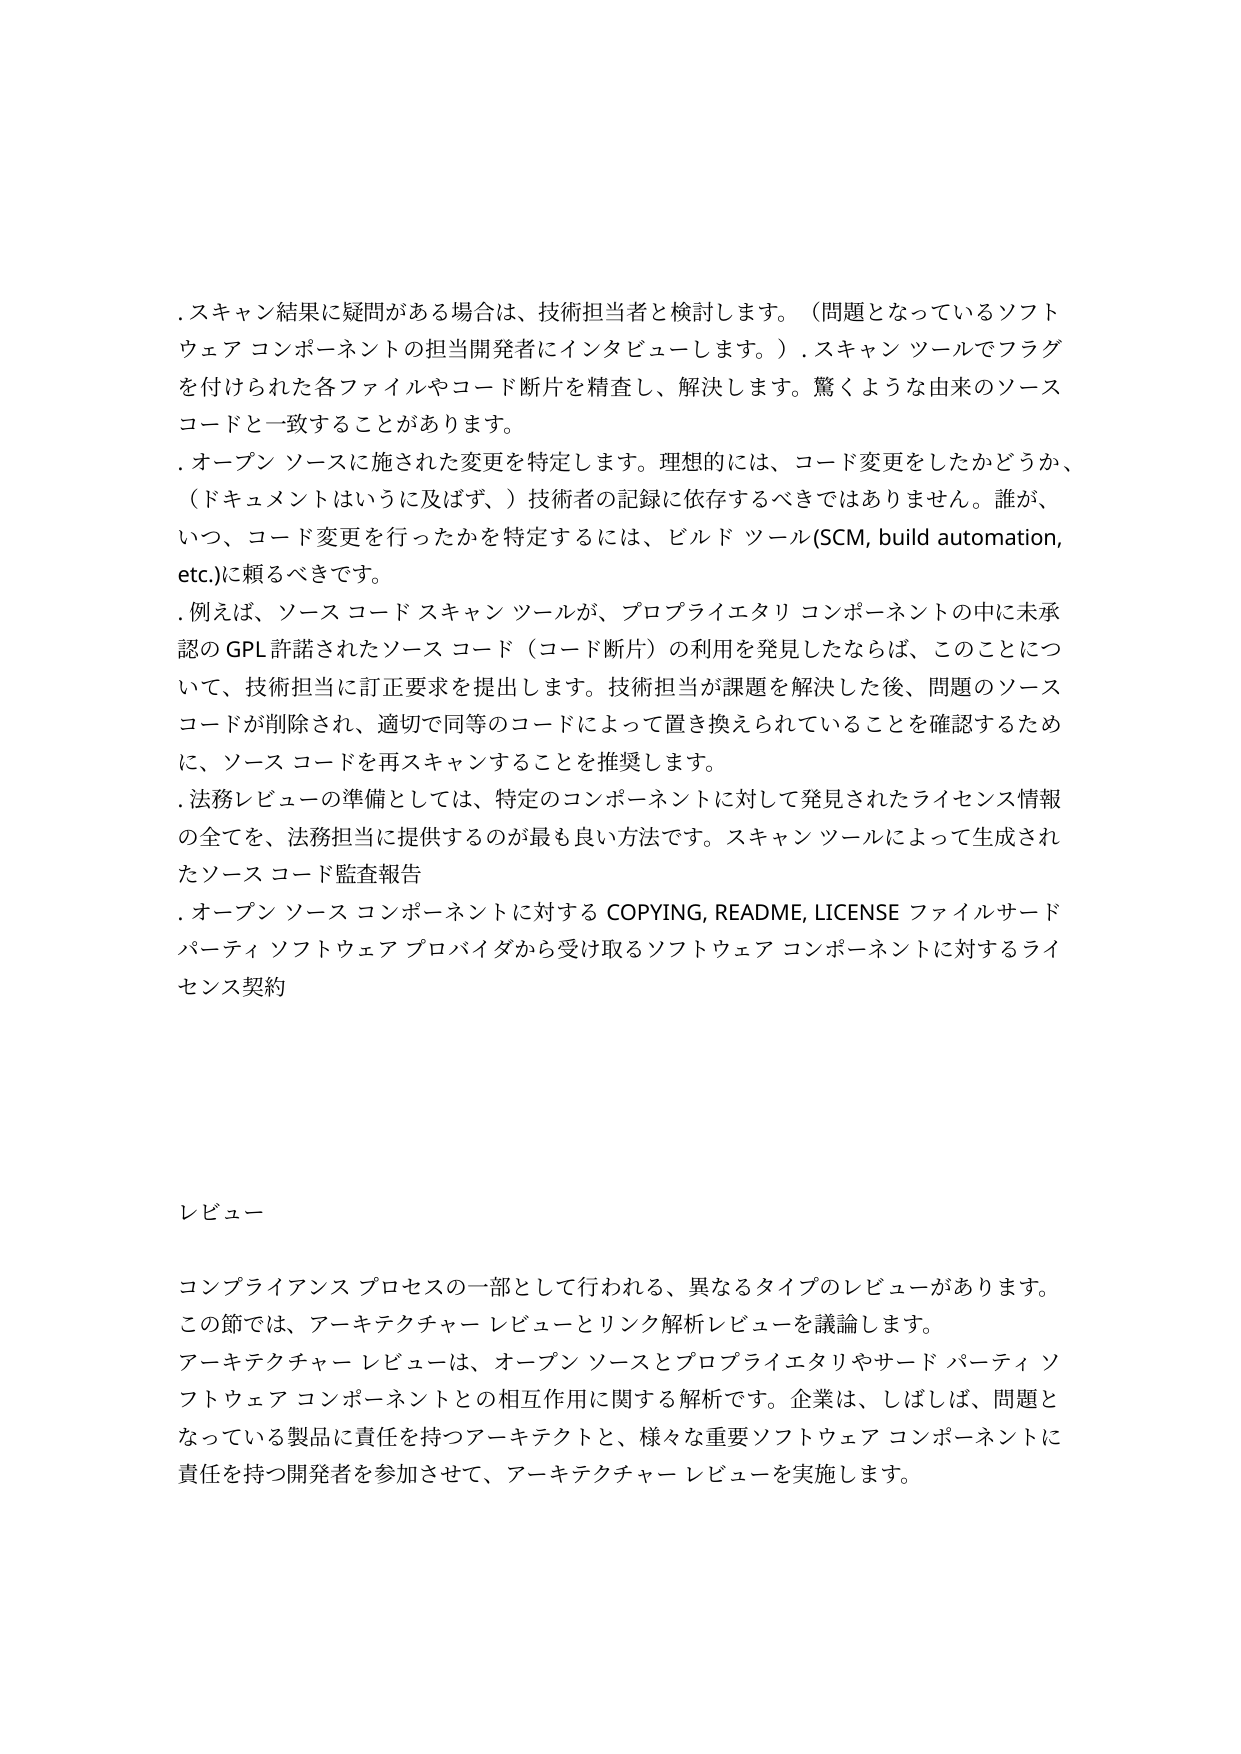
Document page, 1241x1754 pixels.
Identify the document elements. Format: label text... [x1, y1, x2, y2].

text . オープン ソース コンポーネントに対するCOPYING, README, LICENSE ファイルサード パーティ ソフトウェア プロバイダから受け取るソフトウェア コンポーネントに対するライセンス契約 [177, 892, 1063, 1004]
text . 法務レビューの準備としては、特定のコンポーネントに対して発見されたライセンス情報の全てを、法務担当に提供するのが最も良い方法です。スキャン ツールによって生成されたソース コード監査報告 [177, 779, 1063, 892]
text レビュー [177, 1192, 1063, 1229]
text . スキャン結果に疑問がある場合は、技術担当者と検討します。（問題となっているソフトウェア コンポーネントの担当開発者にインタビューします。）. スキャン ツールでフラグを付けられた各ファイルやコード断片を精査し、解決します。驚くような由来のソース コードと一致することがあります。 [177, 292, 1063, 442]
text . オープン ソースに施された変更を特定します。理想的には、コード変更をしたかどうか、（ドキュメントはいうに及ばず、）技術者の記録に依存するべきではありません。誰が、いつ、コード変更を行ったかを特定するには、ビルド ツール(SCM, build automation, etc.)に頼るべきです。 [177, 442, 1063, 592]
text コンプライアンス プロセスの一部として行われる、異なるタイプのレビューがあります。この節では、アーキテクチャー レビューとリンク解析レビューを議論します。 [177, 1267, 1063, 1342]
text アーキテクチャー レビューは、オープン ソースとプロプライエタリやサード パーティ ソフトウェア コンポーネントとの相互作用に関する解析です。企業は、しばしば、問題となっている製品に責任を持つアーキテクトと、様々な重要ソフトウェア コンポーネントに責任を持つ開発者を参加させて、アーキテクチャー レビューを実施します。 [177, 1342, 1063, 1492]
text . 例えば、ソース コード スキャン ツールが、プロプライエタリ コンポーネントの中に未承認のGPL許諾されたソース コード（コード断片）の利用を発見したならば、このことについて、技術担当に訂正要求を提出します。技術担当が課題を解決した後、問題のソース コードが削除され、適切で同等のコードによって置き換えられていることを確認するために、ソース コードを再スキャンすることを推奨します。 [177, 592, 1063, 779]
